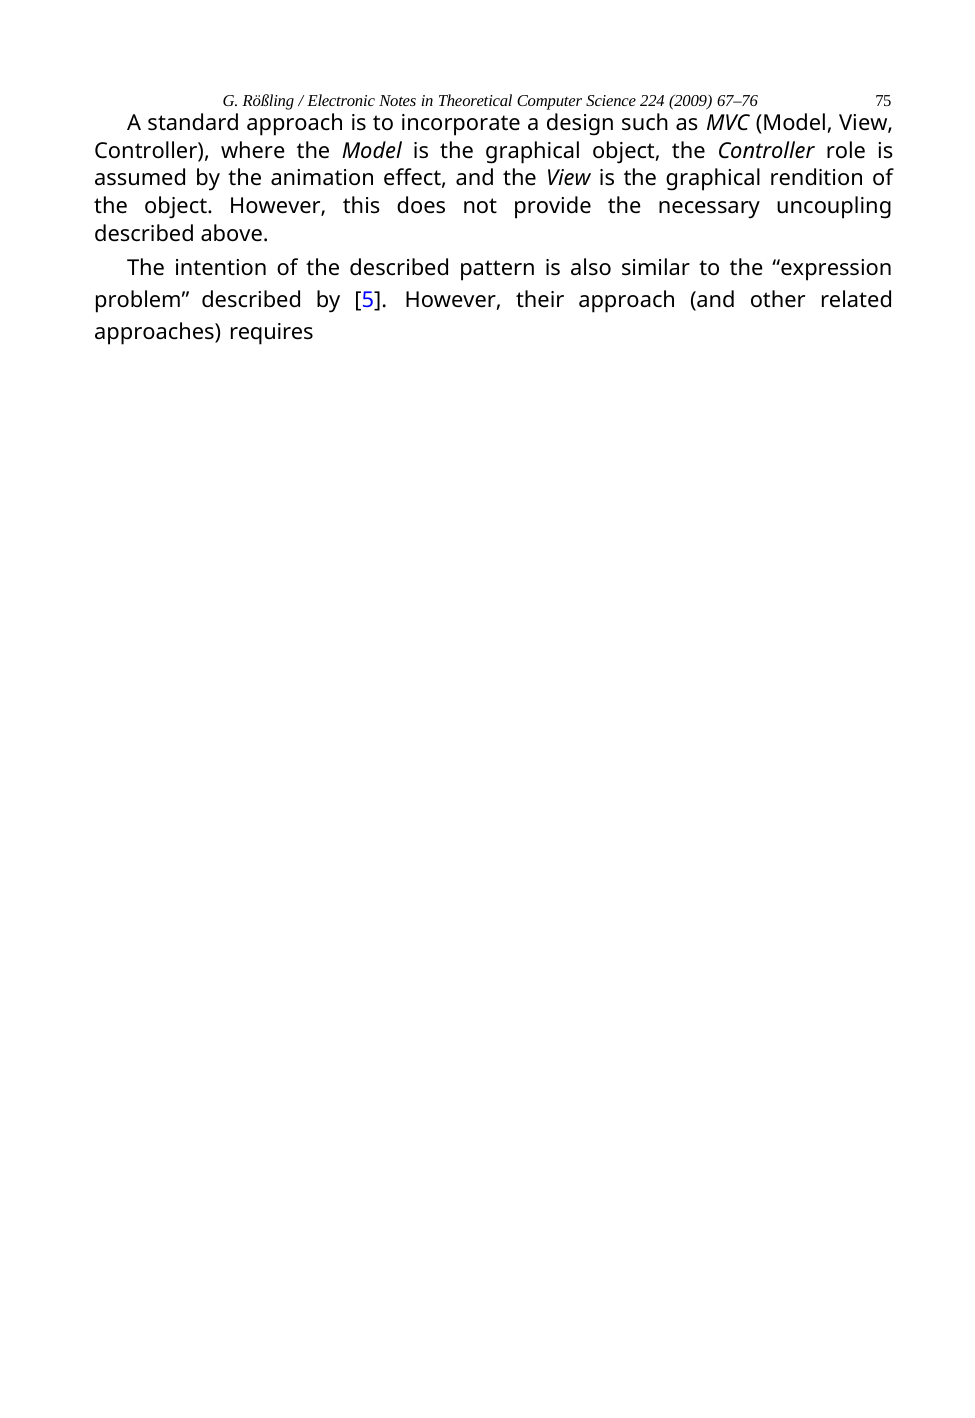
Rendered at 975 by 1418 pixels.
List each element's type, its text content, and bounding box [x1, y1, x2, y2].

text A standard approach is to incorporate a design such as MVC (Model, View, Controller), where the Model is the graphical object, the Controller role is assumed by the animation effect, and the View is the graphical rendition of the object. However, this does not provide the necessary uncoupling described above. [94, 108, 893, 247]
text The intention of the described pattern is also similar to the “expression problem” described by [5]. However, their approach (and other related approaches) requires [94, 252, 893, 346]
